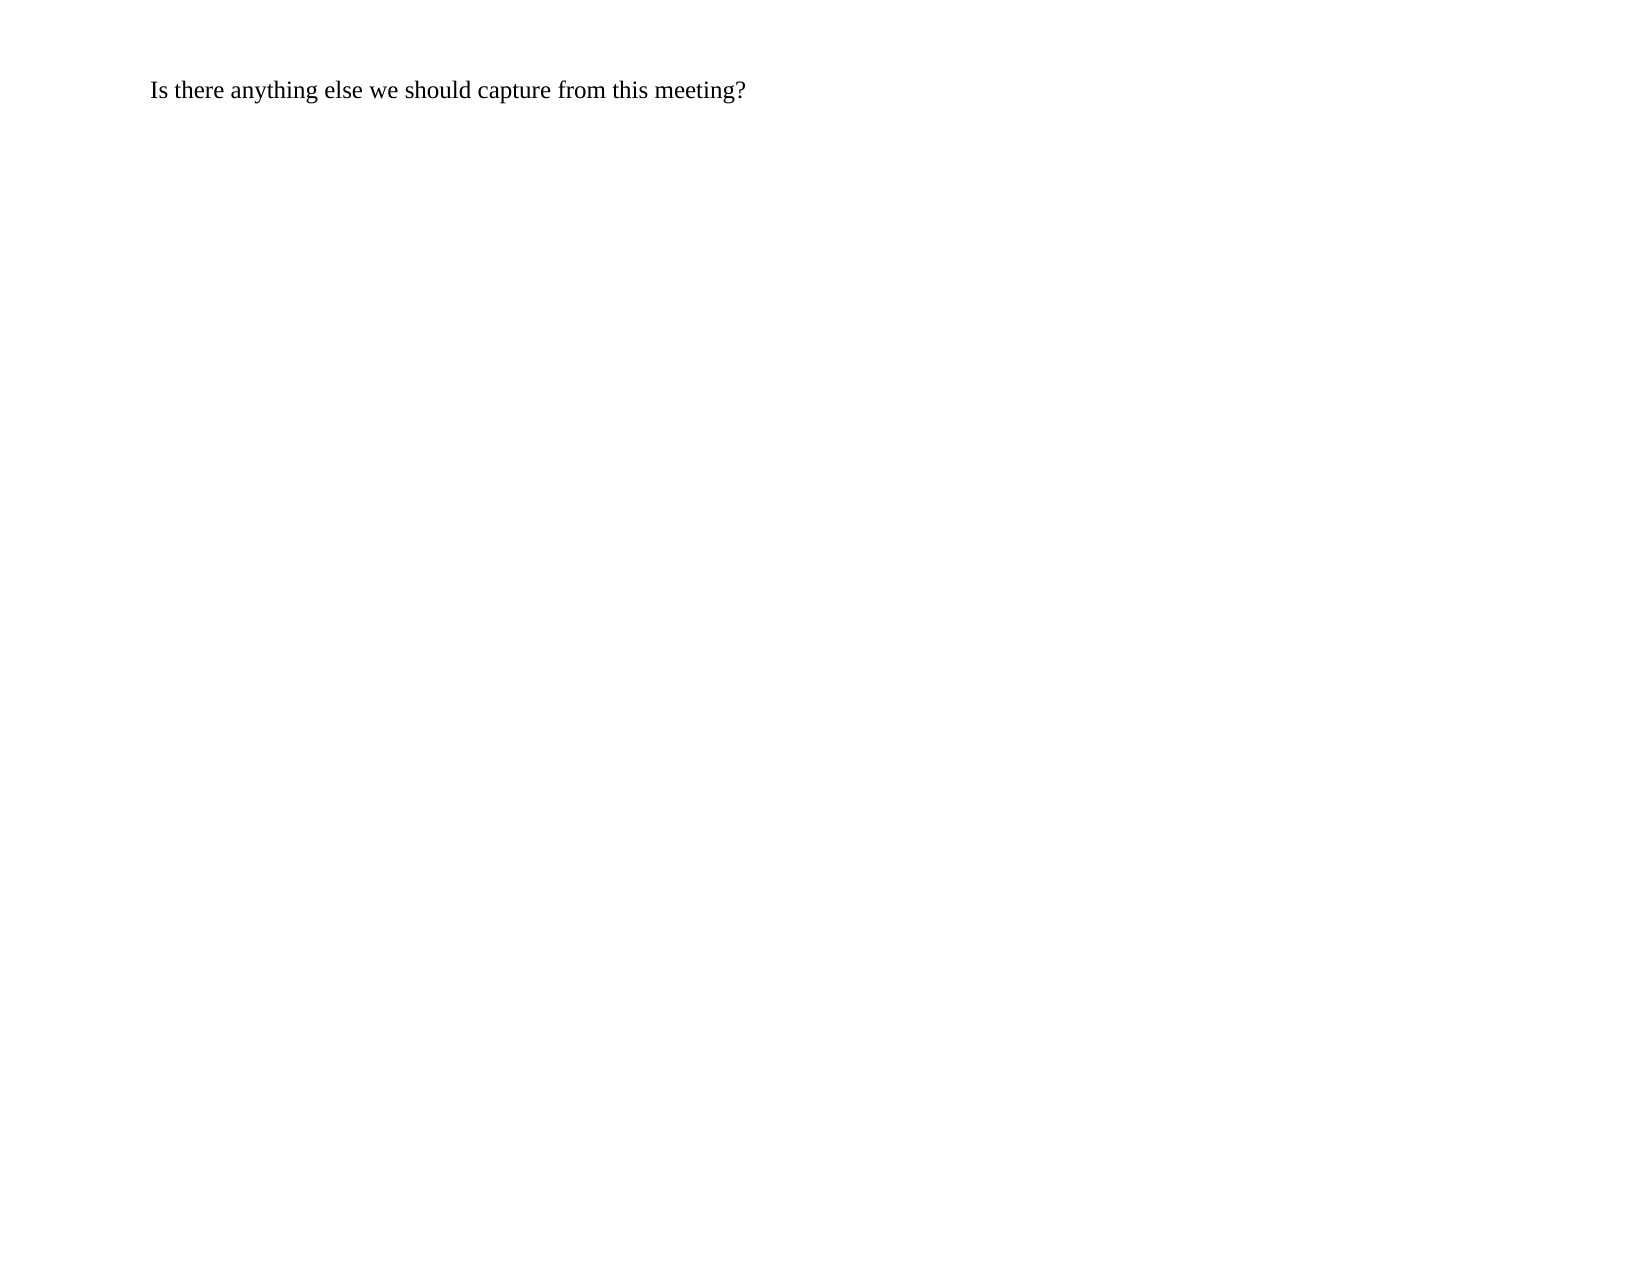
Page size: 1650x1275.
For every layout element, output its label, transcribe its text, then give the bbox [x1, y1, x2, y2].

text Is there anything else we should capture from this meeting? [150, 75, 1500, 104]
